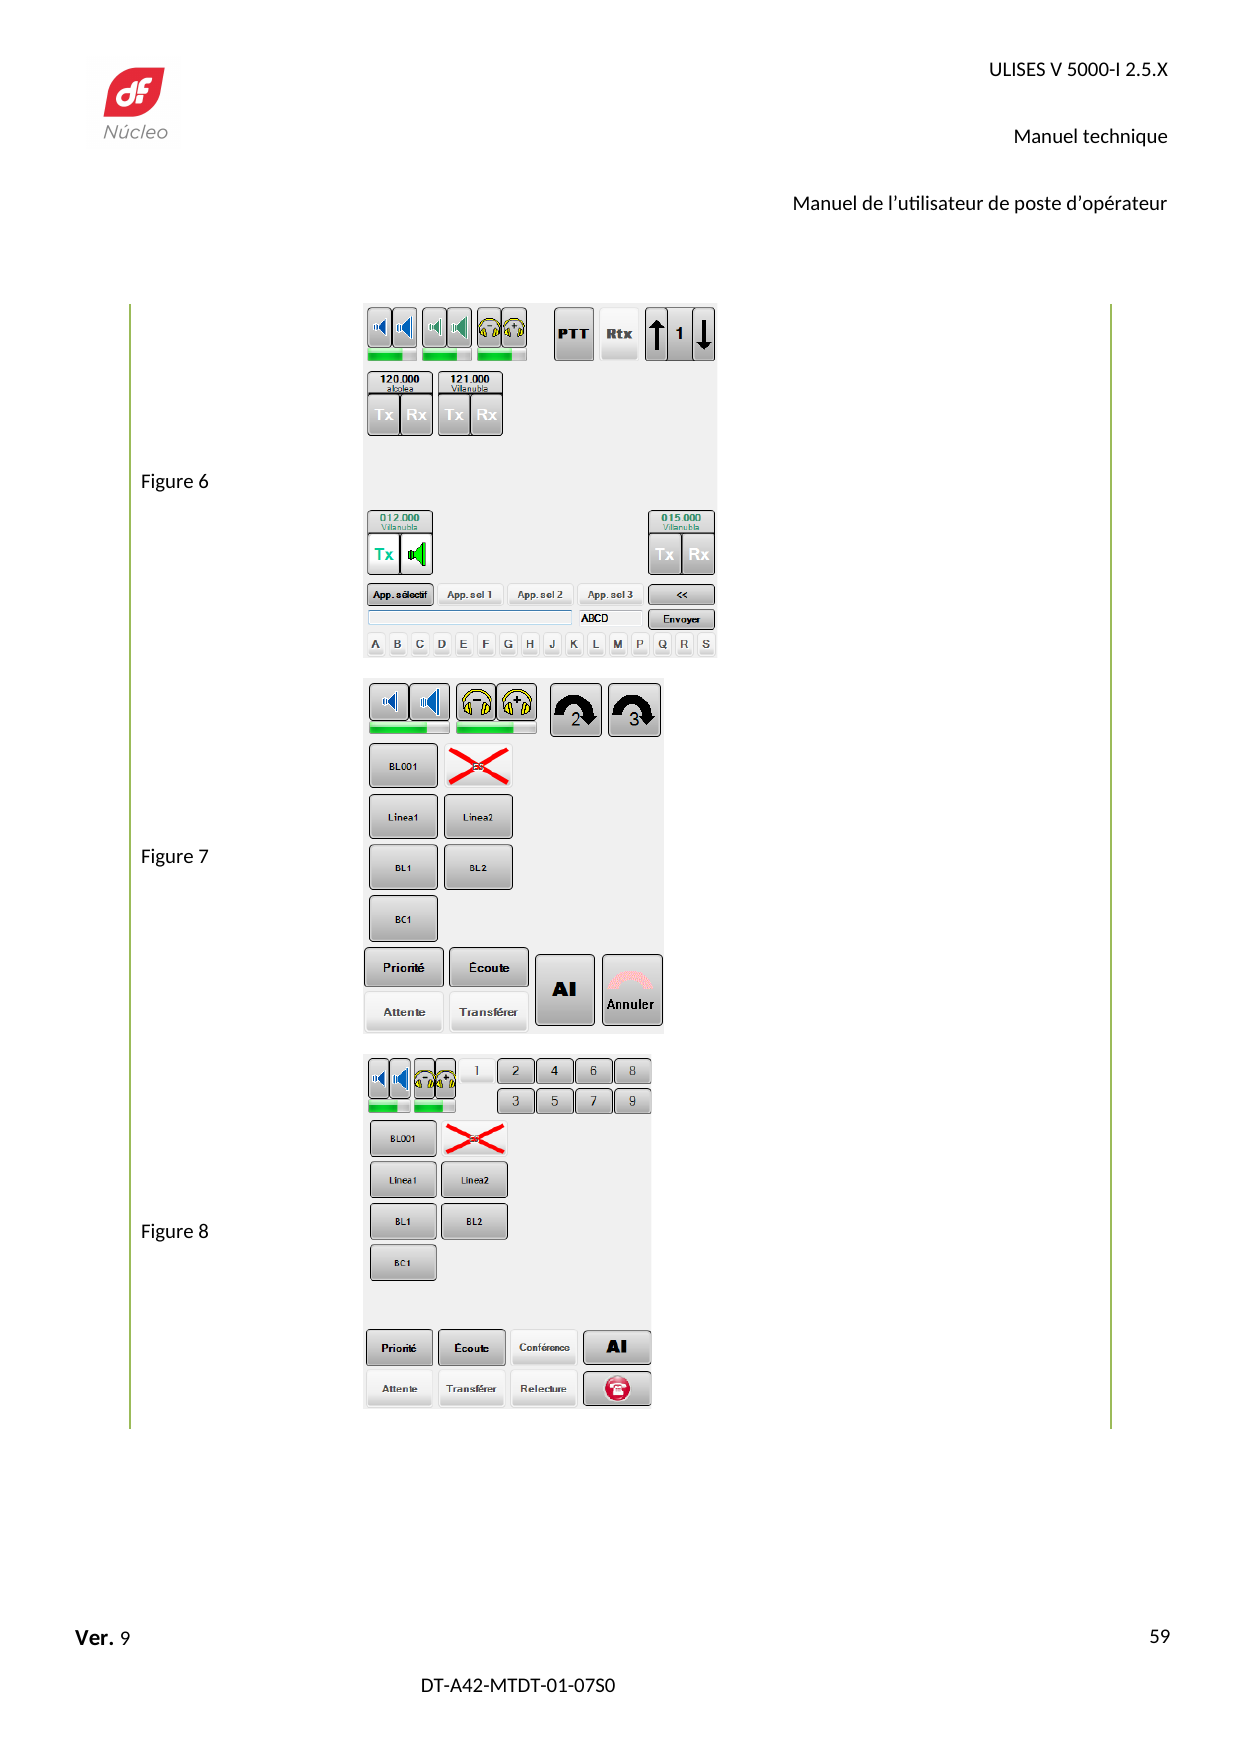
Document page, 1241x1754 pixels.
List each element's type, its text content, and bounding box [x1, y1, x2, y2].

picture [363, 1054, 652, 1409]
table_cell [352, 679, 1110, 1054]
table_cell Figure 8 [131, 1054, 352, 1429]
picture [363, 303, 718, 658]
table_cell [352, 1054, 1110, 1429]
table_cell Figure 7 [131, 679, 352, 1054]
picture [363, 678, 664, 1034]
table_cell [352, 304, 1110, 679]
picture [86, 56, 182, 149]
table_cell Figure 6 [131, 304, 352, 679]
